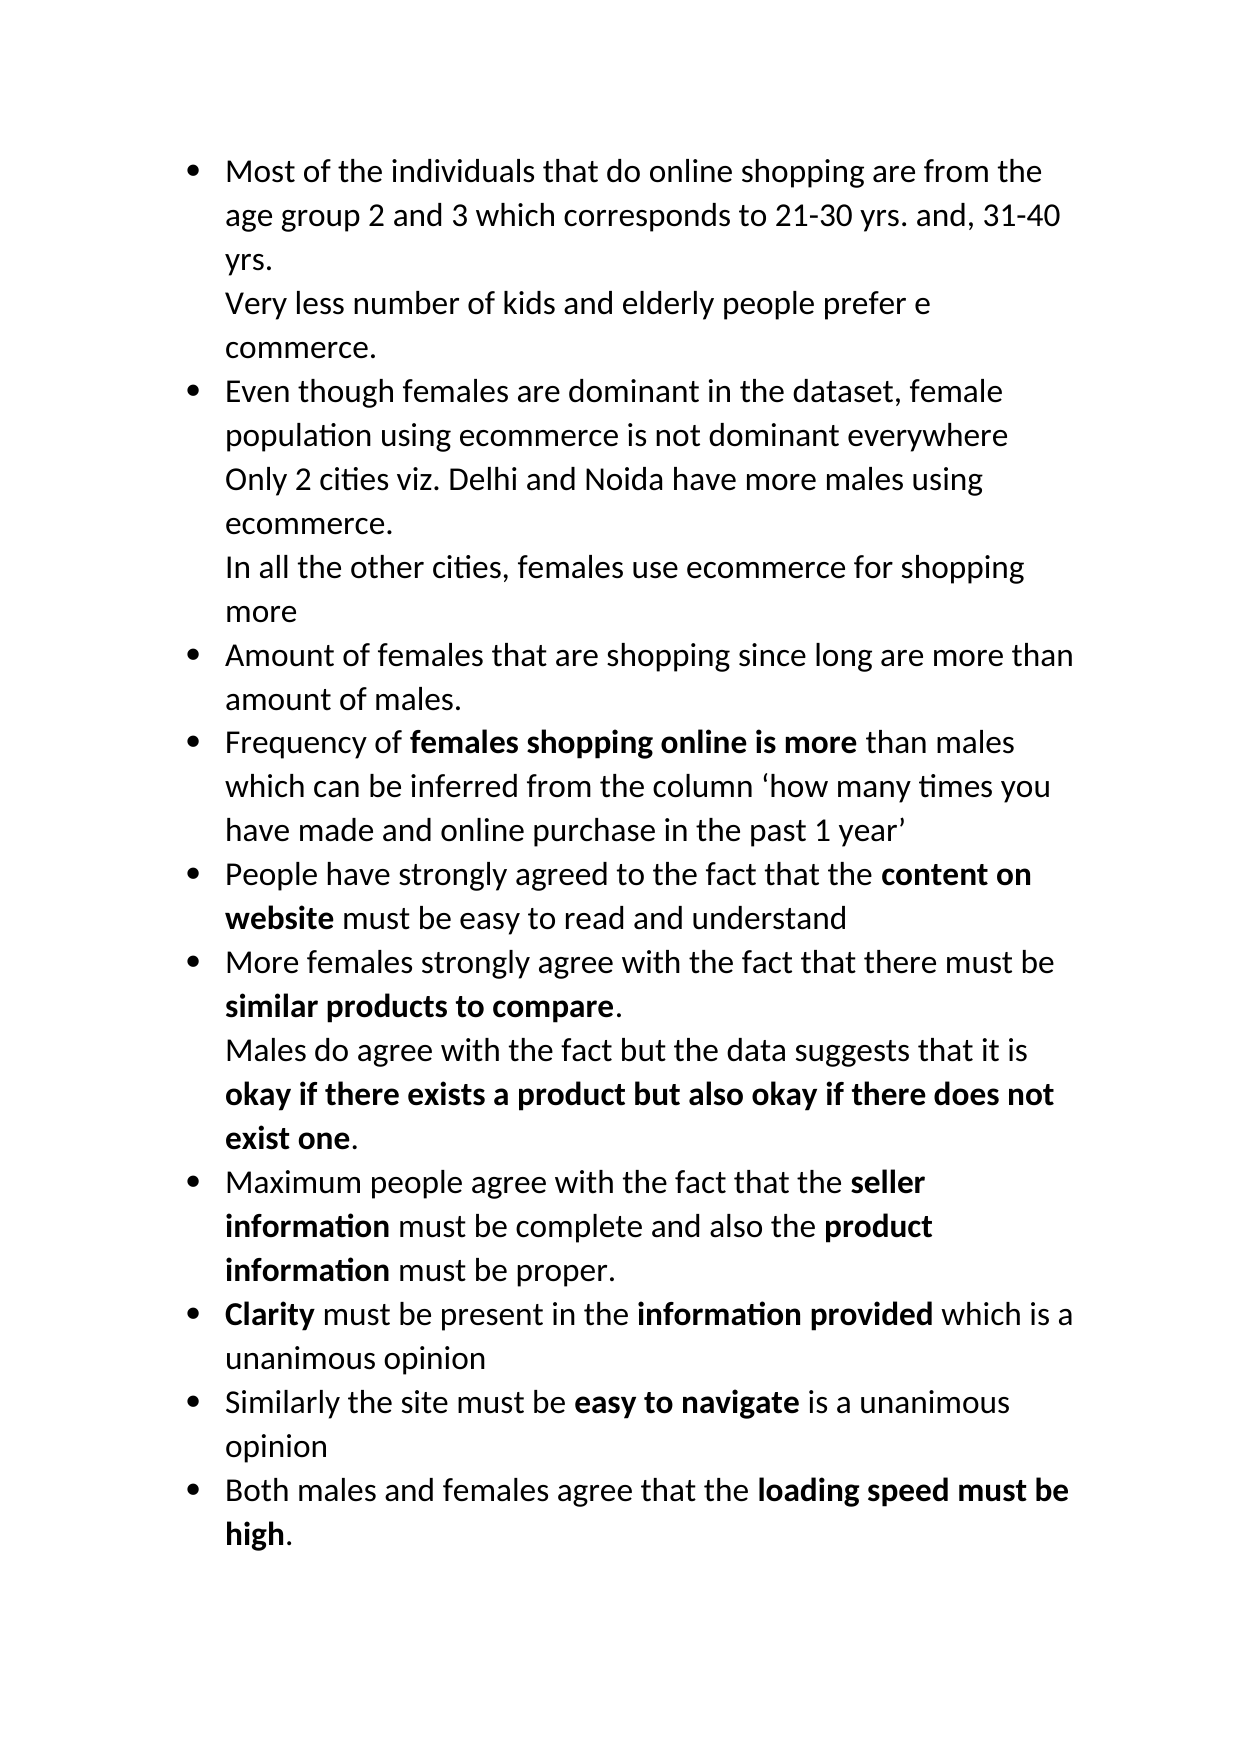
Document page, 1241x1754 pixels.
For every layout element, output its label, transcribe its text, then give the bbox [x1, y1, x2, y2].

list Similarly the site must be easy to navigate is a unanimous opinion [187, 1381, 1090, 1466]
list Only 2 cities viz. Delhi and Noida have more males using ecommerce. [225, 458, 1090, 542]
list Most of the individuals that do online shopping are from the age group 2 and 3 which corresponds to 21-30 yrs. and, 31-40 yrs. [187, 150, 1090, 279]
list Very less number of kids and elderly people prefer e commerce. [225, 282, 1090, 367]
list In all the other cities, females use ecommerce for shopping more [225, 546, 1090, 630]
list People have strongly agreed to the fact that the content on website must be easy to read and understand [187, 853, 1090, 938]
list Even though females are dominant in the dataset, female population using ecommerce is not dominant everywhere [187, 370, 1090, 454]
list Clarity must be present in the information provided which is a unanimous opinion [187, 1293, 1090, 1378]
list Frequency of females shopping online is more than males which can be inferred from the column ‘how many times you have made and online purchase in the past 1 year’ [187, 721, 1090, 850]
list More females strongly agree with the fact that there must be similar products to compare. [187, 941, 1090, 1026]
list Maximum people agree with the fact that the seller information must be complete and also the product information must be proper. [187, 1161, 1090, 1290]
list Both males and females agree that the loading speed must be high. [187, 1469, 1090, 1553]
list Males do agree with the fact but the data suggests that it is okay if there exists a product but also okay if there does not exist one. [225, 1029, 1090, 1158]
list Amount of females that are shopping since long are more than amount of males. [187, 633, 1090, 718]
